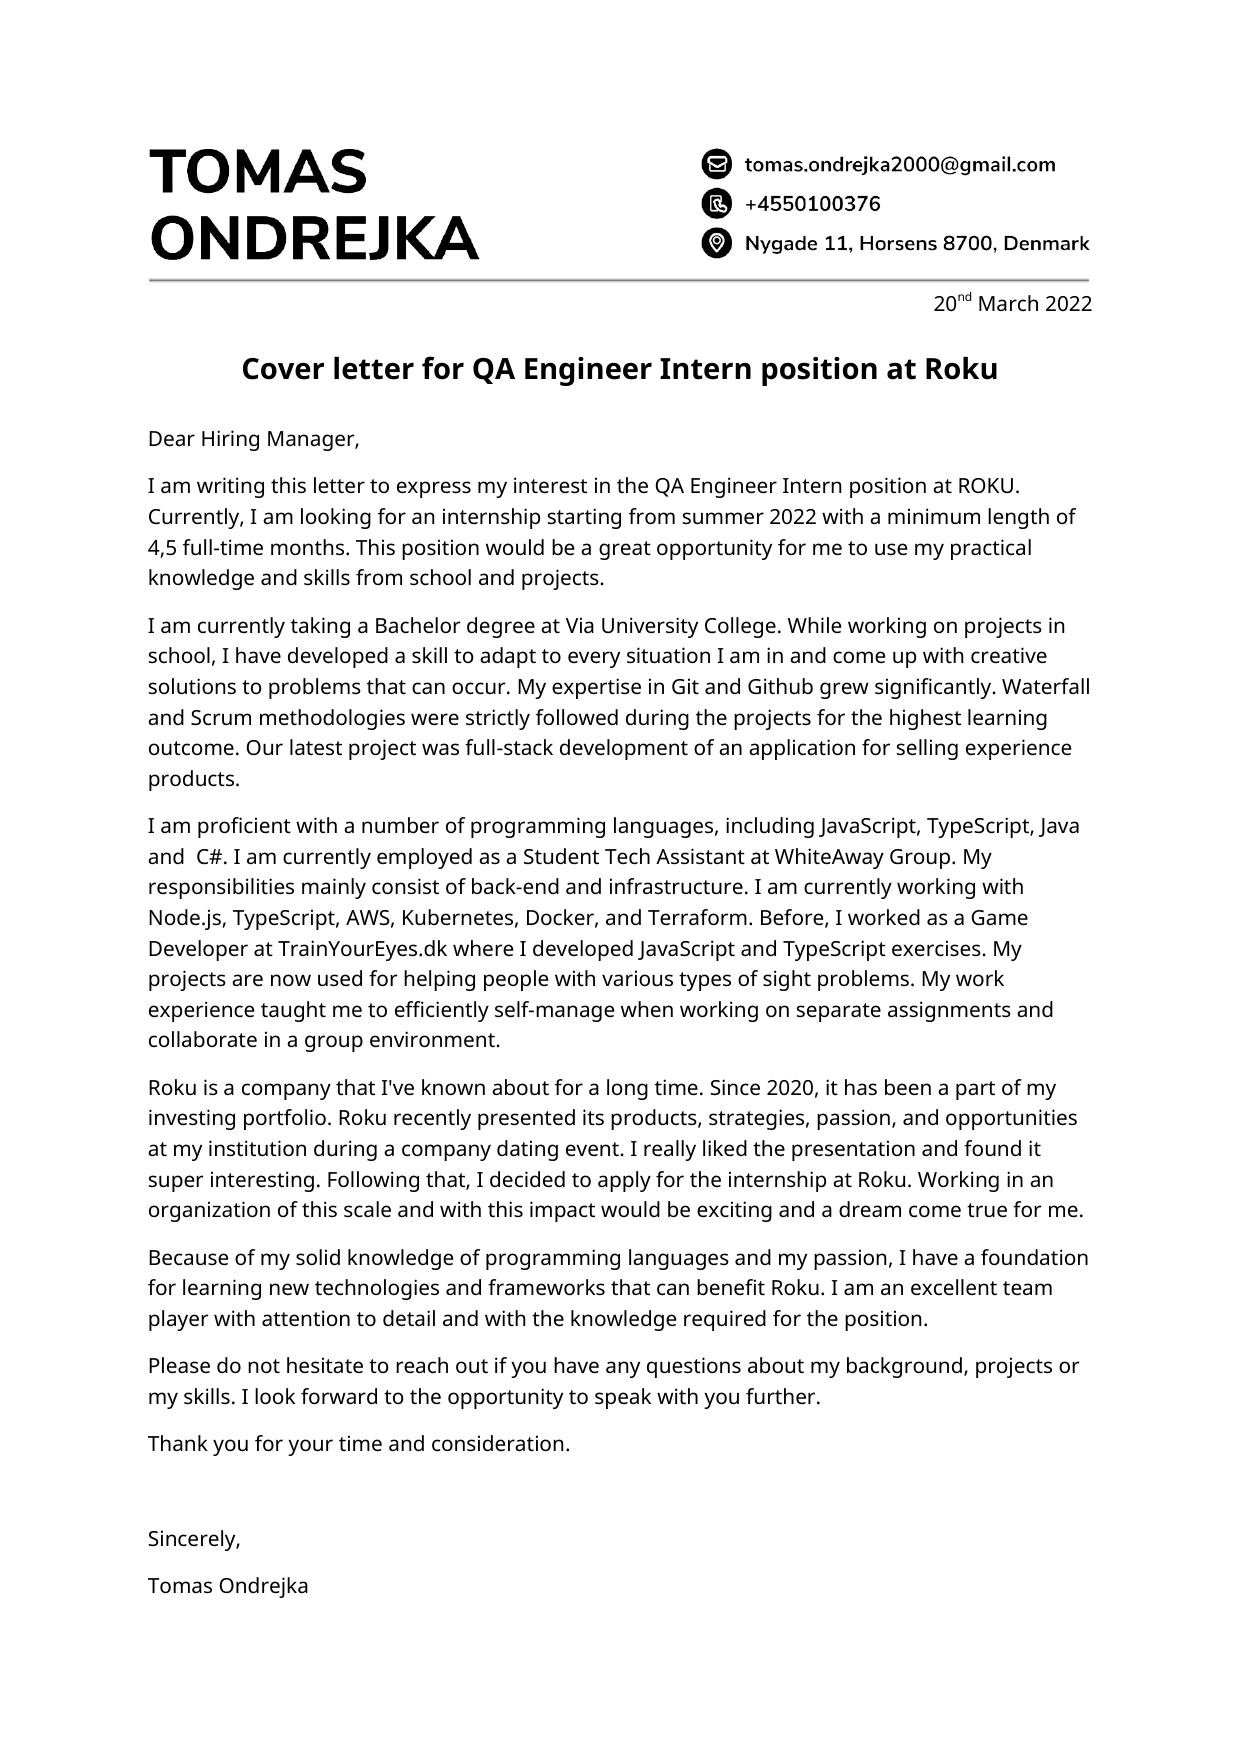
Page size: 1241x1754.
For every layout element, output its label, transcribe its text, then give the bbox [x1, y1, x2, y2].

picture [147, 147, 482, 262]
text Cover letter for QA Engineer Intern position at Roku [148, 348, 1092, 388]
text Sincerely, [148, 1524, 1092, 1552]
text I am currently taking a Bachelor degree at Via University College. While working on projects in school, I have developed a skill to adapt to every situation I am in and come up with creative solutions to problems that can occur. My expertise in Git and Github grew significantly. Waterfall and Scrum methodologies were strictly followed during the projects for the highest learning outcome. Our latest project was full-stack development of an application for selling experience products. [148, 611, 1092, 792]
text Dear Hiring Manager, [148, 424, 1092, 453]
text I am proficient with a number of programming languages, including JavaScript, TypeScript, Java and C#. I am currently employed as a Student Tech Assistant at WhiteAway Group. My responsibilities mainly consist of back-end and infrastructure. I am currently working with Node.js, TypeScript, AWS, Kubernetes, Docker, and Terraform. Before, I worked as a Game Developer at TrainYourEyes.dk where I developed JavaScript and TypeScript exercises. My projects are now used for helping people with various types of sight problems. My work experience taught me to efficiently self-manage when working on separate assignments and collaborate in a group environment. [148, 811, 1092, 1054]
text 20nd March 2022 [148, 289, 1092, 317]
text Please do not hesitate to reach out if you have any questions about my background, projects or my skills. I look forward to the opportunity to speak with you further. [148, 1351, 1092, 1410]
text Because of my solid knowledge of programming languages and my passion, I have a foundation for learning new technologies and frameworks that can benefit Roku. I am an excellent team player with attention to detail and with the knowledge required for the position. [148, 1243, 1092, 1332]
text Tomas Ondrejka [148, 1571, 1092, 1599]
text I am writing this letter to express my interest in the QA Engineer Intern position at ROKU. Currently, I am looking for an internship starting from summer 2022 with a minimum length of 4,5 full-time months. This position would be a great opportunity for me to use my practical knowledge and skills from school and projects. [148, 472, 1092, 592]
text Thank you for your time and consideration. [148, 1429, 1092, 1458]
text Roku is a company that I've known about for a long time. Since 2020, it has been a part of my investing portfolio. Roku recently presented its products, strategies, passion, and opportunities at my institution during a company dating event. I really liked the presentation and found it super interesting. Following that, I decided to apply for the internship at Roku. Working in an organization of this scale and with this impact would be exciting and a dream come true for me. [148, 1073, 1092, 1224]
picture [148, 272, 1093, 289]
picture [695, 147, 1093, 262]
